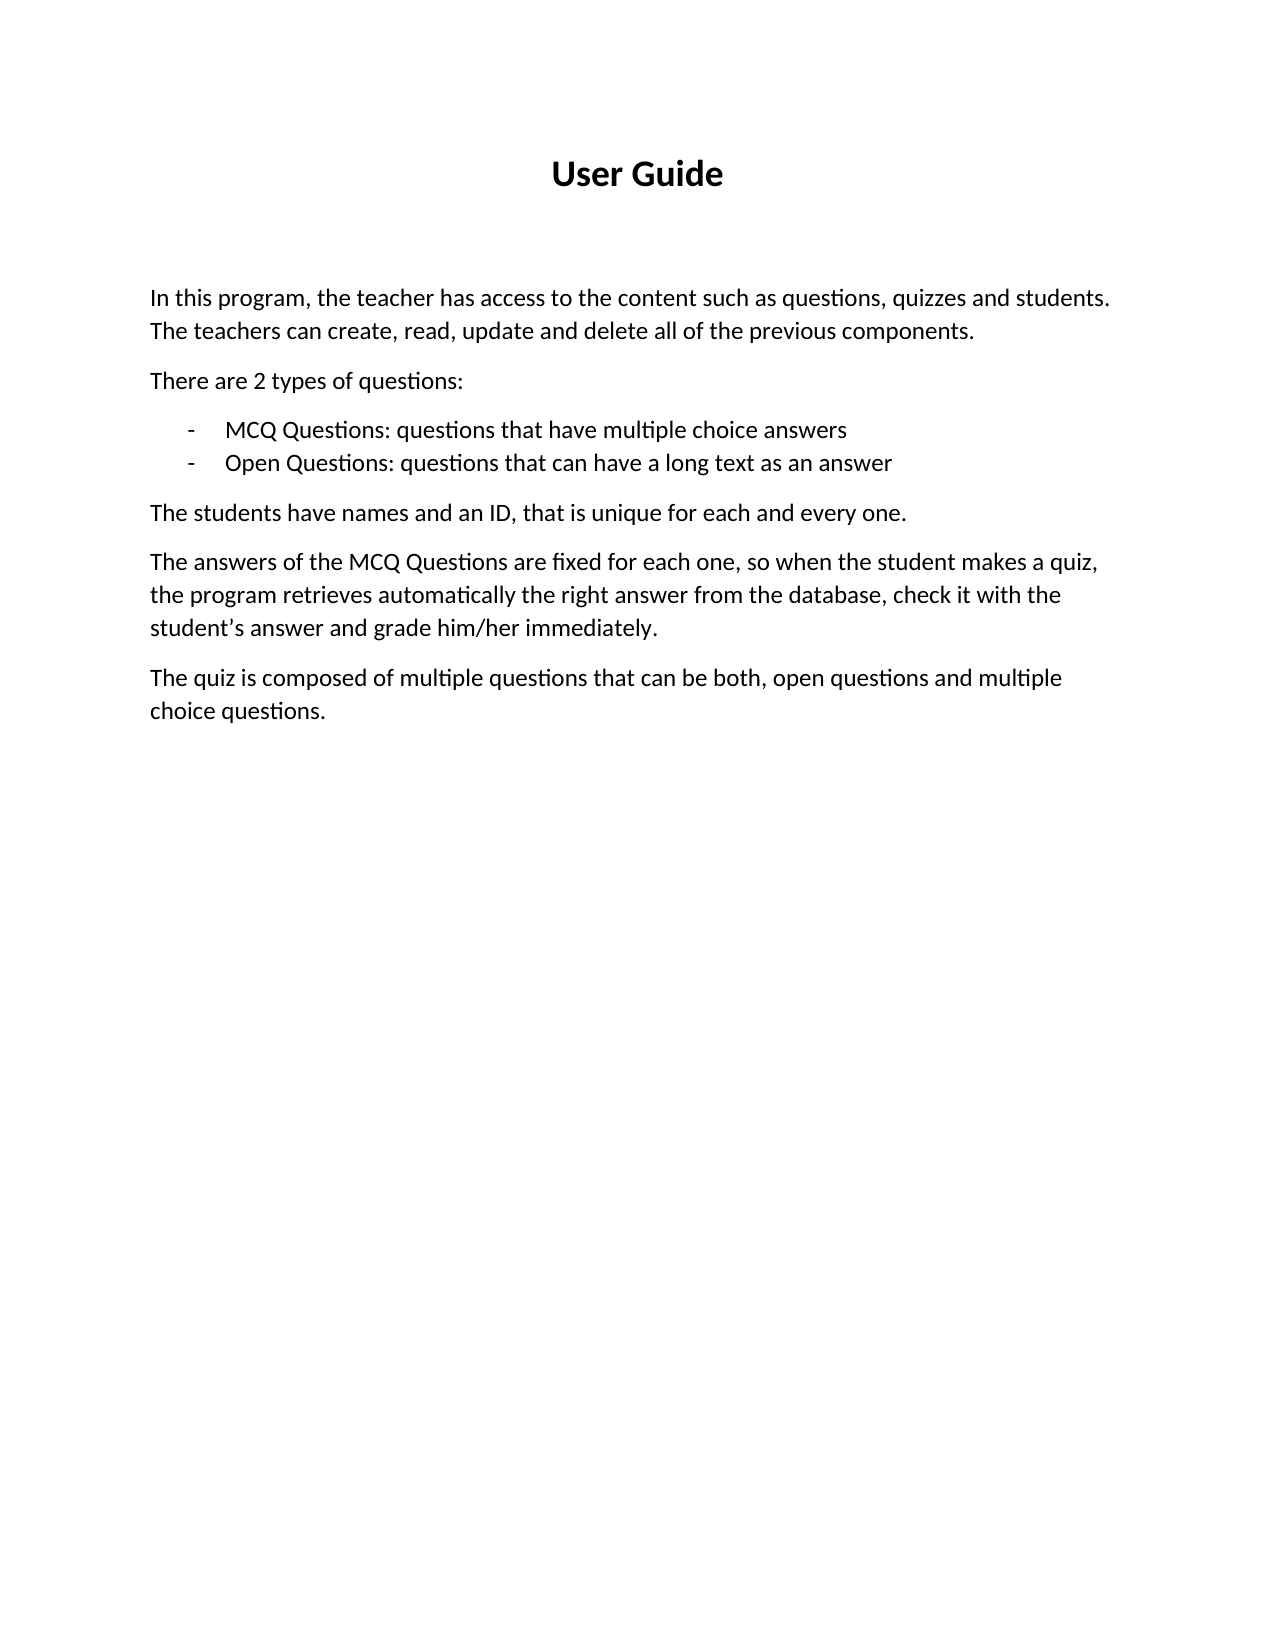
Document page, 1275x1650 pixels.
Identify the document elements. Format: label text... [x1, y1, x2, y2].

text The students have names and an ID, that is unique for each and every one. [150, 497, 1125, 527]
list MCQ Questions: questions that have multiple choice answers [187, 414, 1125, 445]
list Open Questions: questions that can have a long text as an answer [187, 447, 1125, 478]
text The answers of the MCQ Questions are fixed for each one, so when the student makes a quiz, the program retrieves automatically the right answer from the database, check it with the student’s answer and grade him/her immediately. [150, 546, 1125, 643]
text In this program, the teacher has access to the content such as questions, quizzes and students. The teachers can create, read, update and delete all of the previous components. [150, 282, 1125, 346]
text User Guide [150, 150, 1125, 196]
text There are 2 types of questions: [150, 365, 1125, 395]
text The quiz is composed of multiple questions that can be both, open questions and multiple choice questions. [150, 662, 1125, 725]
